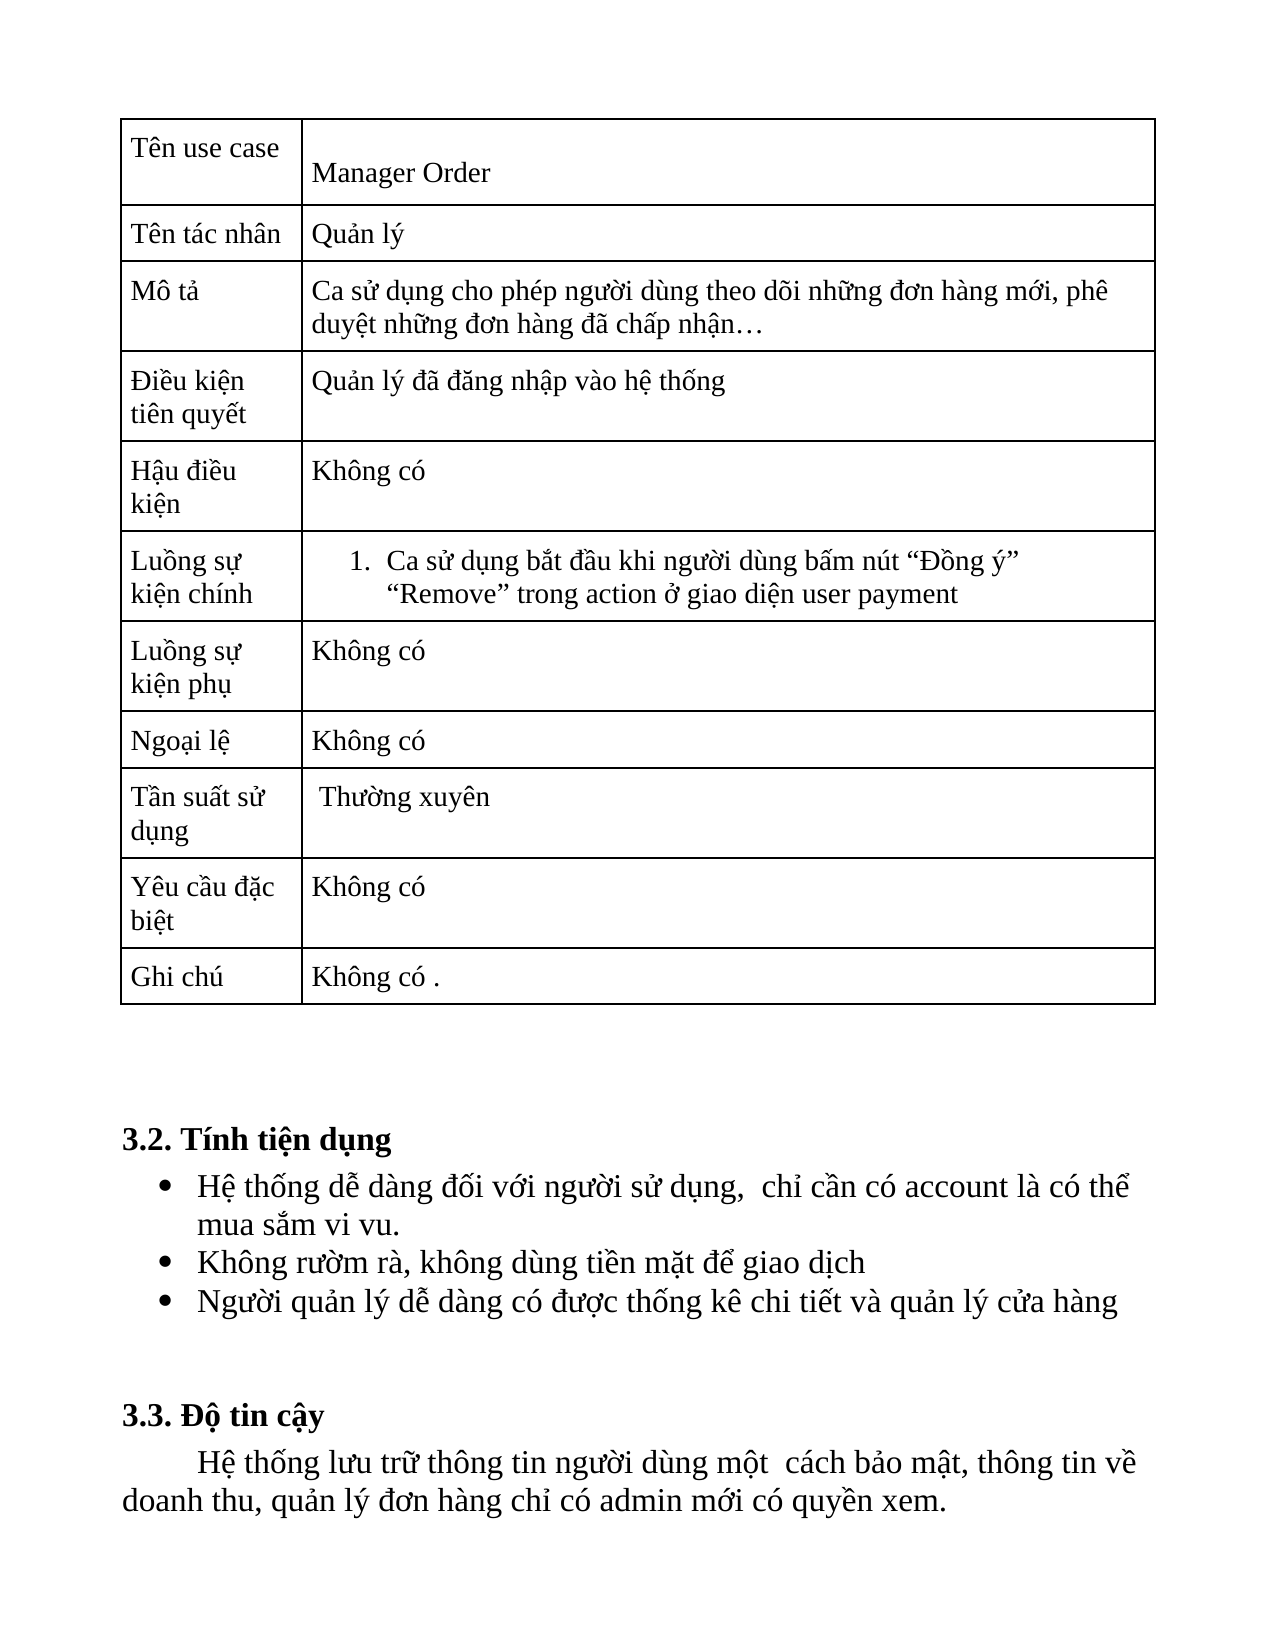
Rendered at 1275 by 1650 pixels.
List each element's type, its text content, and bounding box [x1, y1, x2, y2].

table_cell Không có . [303, 949, 1154, 1003]
table_cell Ngoại lệ [122, 712, 301, 767]
table_cell Mô tả [122, 262, 301, 350]
table_cell Ca sử dụng bắt đầu khi người dùng bấm nút “Đồng ý” “Remove” trong action ở giao diện user payment [303, 532, 1154, 620]
table_cell Tên use case [122, 120, 301, 204]
table_cell Thường xuyên [303, 769, 1154, 857]
list Không rườm rà, không dùng tiền mặt để giao dịch [159, 1243, 1157, 1281]
table_cell Điều kiện tiên quyết [122, 352, 301, 440]
table_cell Manager Order [303, 120, 1154, 204]
table_cell Luồng sự kiện chính [122, 532, 301, 620]
table_cell Hậu điều kiện [122, 442, 301, 530]
subtitle 3.3. Độ tin cậy [122, 1395, 1157, 1433]
text Hệ thống lưu trữ thông tin người dùng một cách bảo mật, thông tin về doanh thu, quản lý đơn hàng chỉ có admin mới có quyền xem. [122, 1442, 1157, 1518]
table_cell Tên tác nhân [122, 206, 301, 260]
table_cell Luồng sự kiện phụ [122, 622, 301, 710]
list Hệ thống dễ dàng đối với người sử dụng, chỉ cần có account là có thể mua sắm vi vu. [159, 1166, 1157, 1243]
table_cell Không có [303, 442, 1154, 530]
table_cell Không có [303, 622, 1154, 710]
table_cell Ca sử dụng cho phép người dùng theo dõi những đơn hàng mới, phê duyệt những đơn hàng đã chấp nhận… [303, 262, 1154, 350]
table_cell Ghi chú [122, 949, 301, 1003]
list Người quản lý dễ dàng có được thống kê chi tiết và quản lý cửa hàng [159, 1281, 1157, 1319]
table_cell Tần suất sử dụng [122, 769, 301, 857]
table_cell Không có [303, 712, 1154, 767]
subtitle 3.2. Tính tiện dụng [122, 1119, 1157, 1158]
table_cell Quản lý [303, 206, 1154, 260]
table_cell Quản lý đã đăng nhập vào hệ thống [303, 352, 1154, 440]
table_cell Yêu cầu đặc biệt [122, 859, 301, 947]
table_cell Không có [303, 859, 1154, 947]
